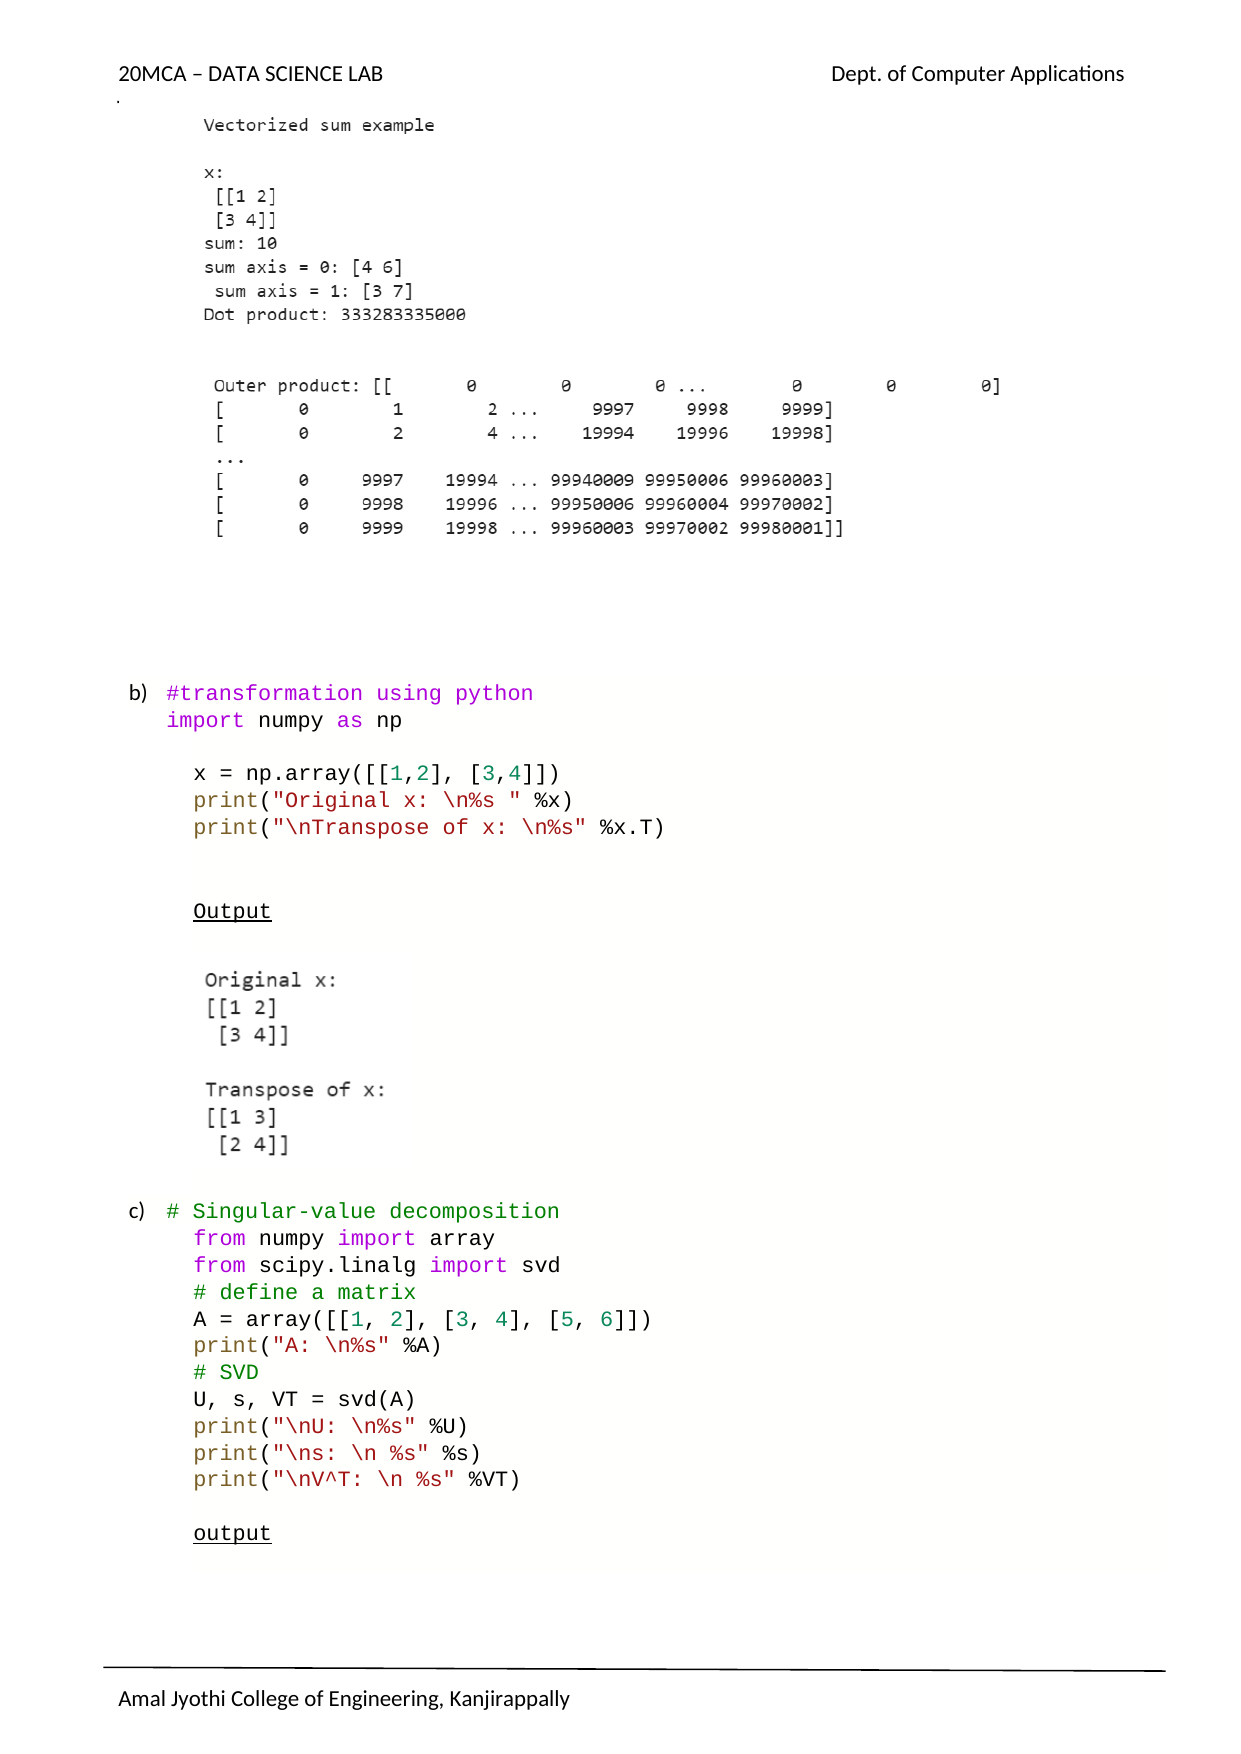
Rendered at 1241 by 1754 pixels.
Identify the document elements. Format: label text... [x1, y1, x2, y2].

text Output [193, 900, 1167, 924]
picture [193, 103, 1074, 566]
picture [193, 953, 415, 1168]
text x = np.array([[1,2], [3,4]]) [193, 762, 1167, 787]
text from numpy import array [193, 1228, 1167, 1252]
text # SVD [193, 1361, 1167, 1386]
text print("\ns: \n %s" %s) [193, 1442, 1167, 1467]
text # define a matrix [193, 1281, 1167, 1306]
text print("A: \n%s" %A) [193, 1335, 1167, 1359]
text output [193, 1522, 1167, 1547]
text import numpy as np [166, 709, 1167, 734]
text A = array([[1, 2], [3, 4], [5, 6]]) [193, 1308, 1167, 1333]
list #transformation using python [128, 678, 1167, 707]
text print("Original x: \n%s " %x) [193, 789, 1167, 814]
text print("\nU: \n%s" %U) [193, 1415, 1167, 1440]
text U, s, VT = svd(A) [193, 1388, 1167, 1413]
text print("\nV^T: \n %s" %VT) [193, 1468, 1167, 1493]
text print("\nTranspose of x: \n%s" %x.T) [193, 816, 1167, 841]
list # Singular-value decomposition [128, 1196, 1167, 1225]
text from scipy.linalg import svd [193, 1254, 1167, 1279]
